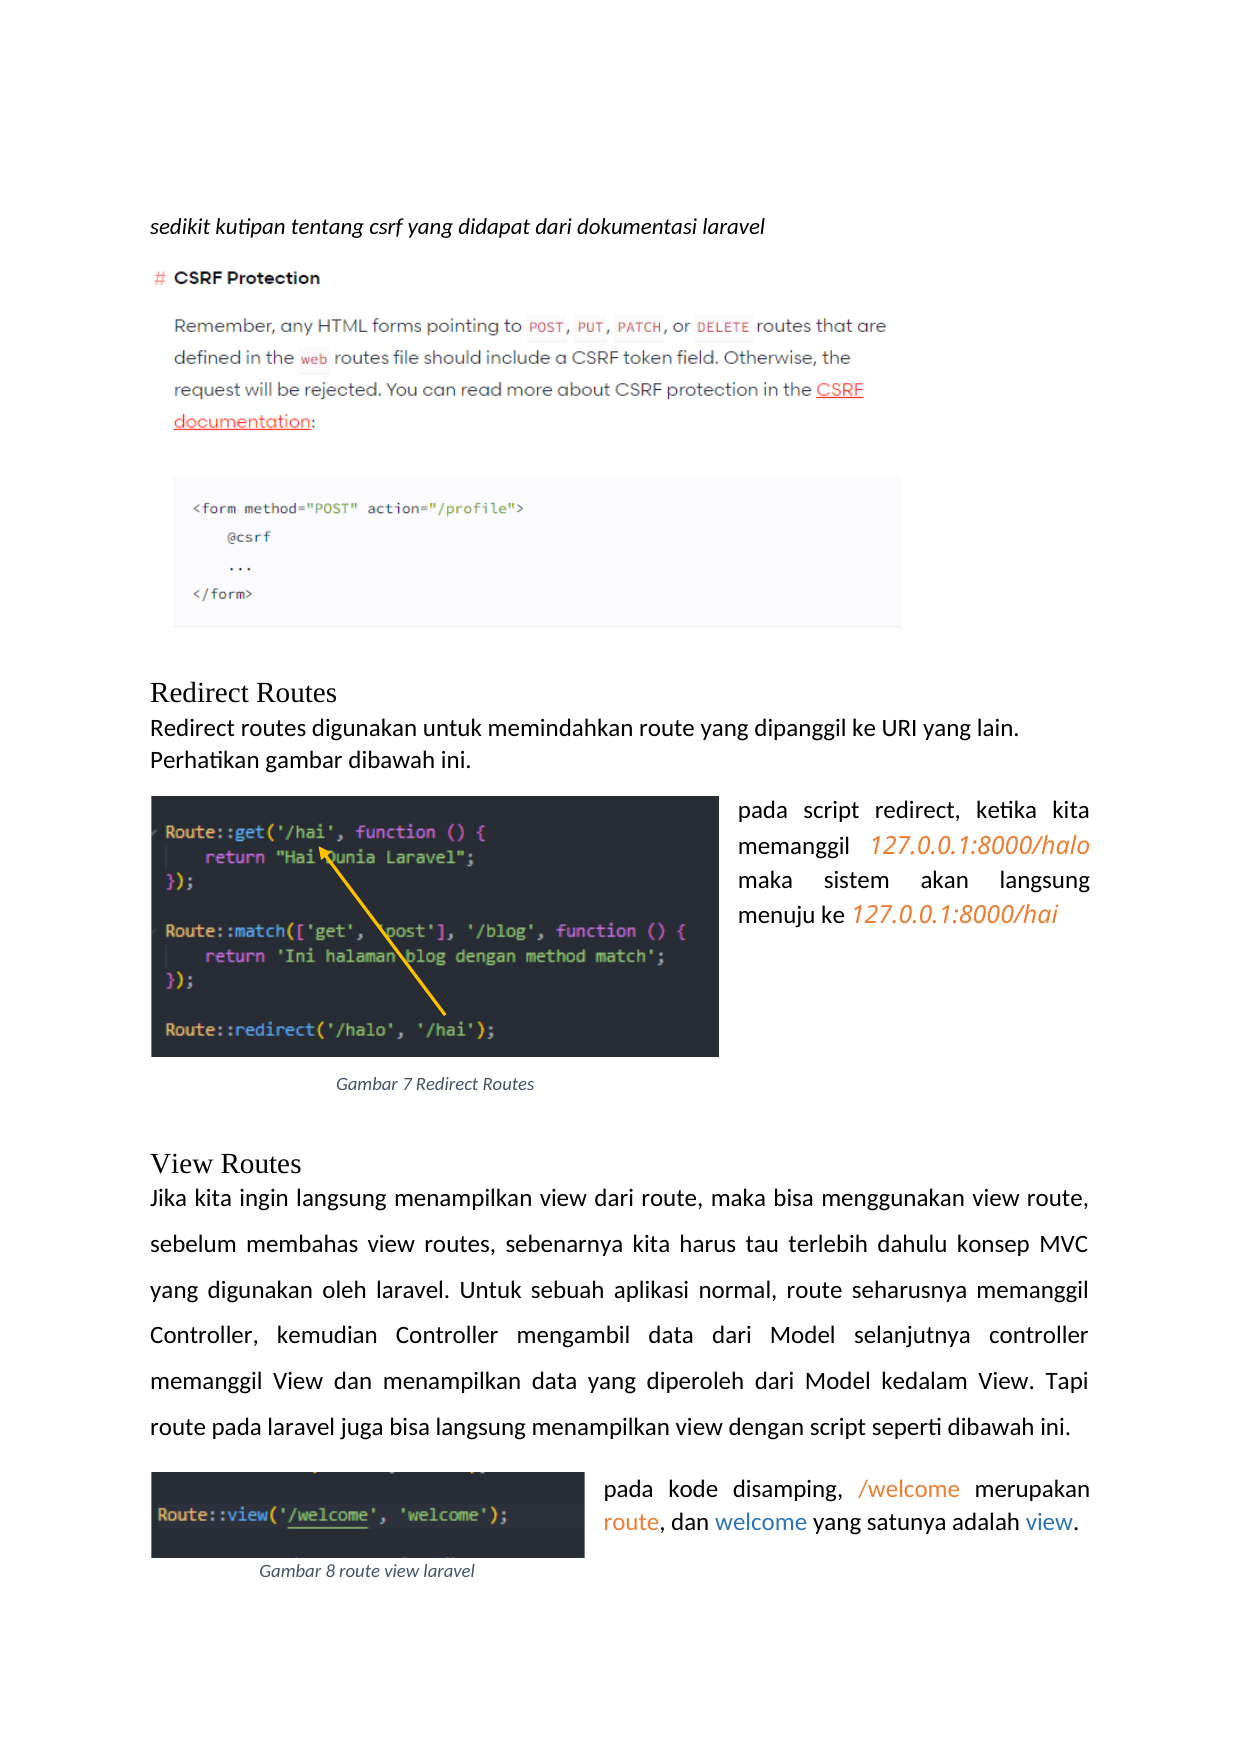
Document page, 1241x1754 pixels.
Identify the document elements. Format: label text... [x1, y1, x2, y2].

picture [150, 796, 719, 1057]
subtitle Redirect Routes [150, 676, 1090, 709]
text pada script redirect, ketika kita memanggil 127.0.0.1:8000/halo maka sistem akan langsung menuju ke 127.0.0.1:8000/hai [150, 794, 1090, 931]
subtitle View Routes [150, 1146, 1090, 1180]
picture [150, 1472, 585, 1556]
text Redirect routes digunakan untuk memindahkan route yang dipanggil ke URI yang lain. Perhatikan gambar dibawah ini. [150, 712, 1090, 775]
picture [150, 259, 939, 649]
text Jika kita ingin langsung menampilkan view dari route, maka bisa menggunakan view route, sebelum membahas view routes, sebenarnya kita harus tau terlebih dahulu konsep MVC yang digunakan oleh laravel. Untuk sebuah aplikasi normal, route seharusnya memanggil Controller, kemudian Controller mengambil data dari Model selanjutnya controller memanggil View dan menampilkan data yang diperoleh dari Model kedalam View. Tapi route pada laravel juga bisa langsung menampilkan view dengan script seperti dibawah ini. [150, 1182, 1090, 1442]
text sedikit kutipan tentang csrf yang didapat dari dokumentasi laravel [150, 212, 1090, 240]
text pada kode disamping, /welcome merupakan route, dan welcome yang satunya adalah view. [585, 1473, 1090, 1537]
